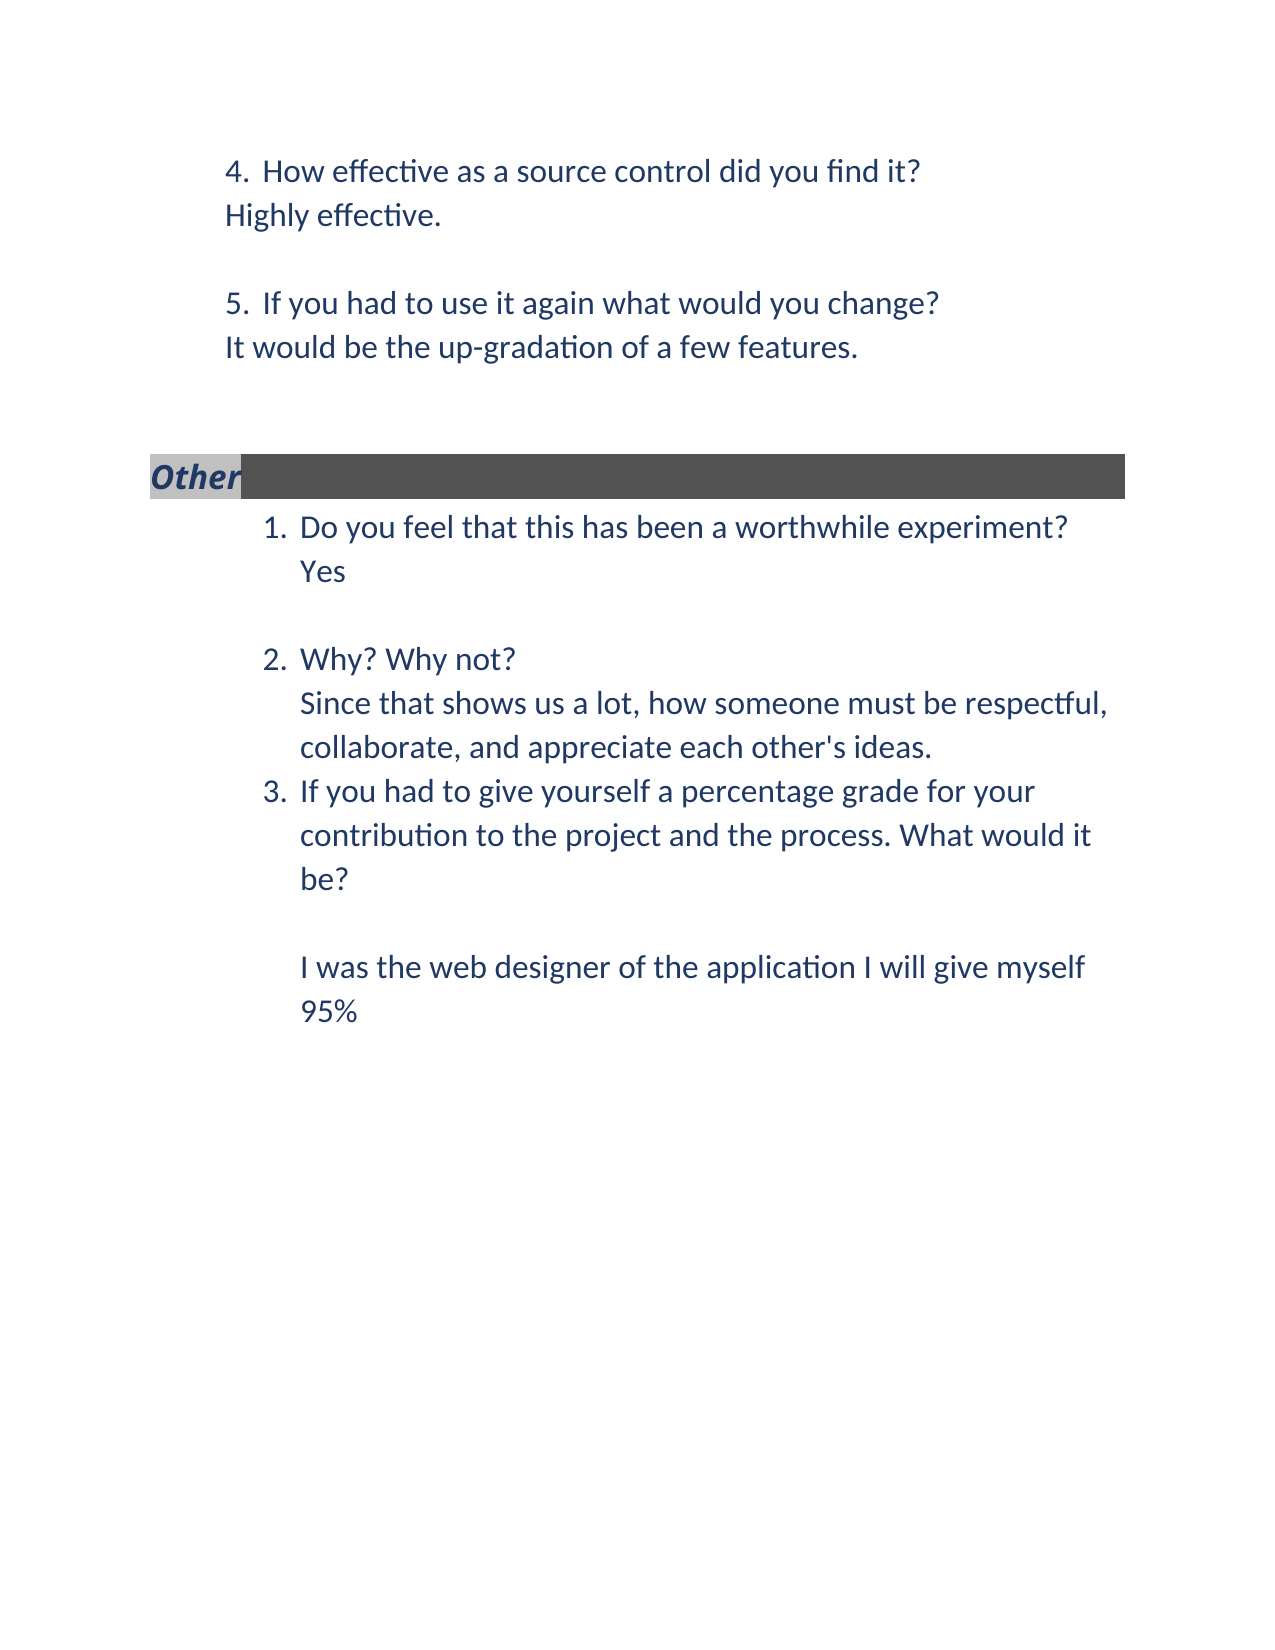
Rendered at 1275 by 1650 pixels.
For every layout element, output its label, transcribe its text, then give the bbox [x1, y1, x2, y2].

list Do you feel that this has been a worthwhile experiment? [262, 506, 1125, 547]
list It would be the up-gradation of a few features. [225, 326, 1125, 367]
list I was the web designer of the application I will give myself 95% [300, 946, 1125, 1031]
list Yes [300, 550, 1125, 591]
list Highly effective. [225, 194, 1125, 235]
list If you had to use it again what would you change? [225, 282, 1125, 323]
list How effective as a source control did you find it? [225, 150, 1125, 191]
list Why? Why not? [262, 638, 1125, 679]
subtitle Other [241, 454, 1125, 499]
list Since that shows us a lot, how someone must be respectful, collaborate, and appreciate each other's ideas. [300, 682, 1125, 767]
list If you had to give yourself a percentage grade for your contribution to the project and the process. What would it be? [262, 770, 1125, 899]
